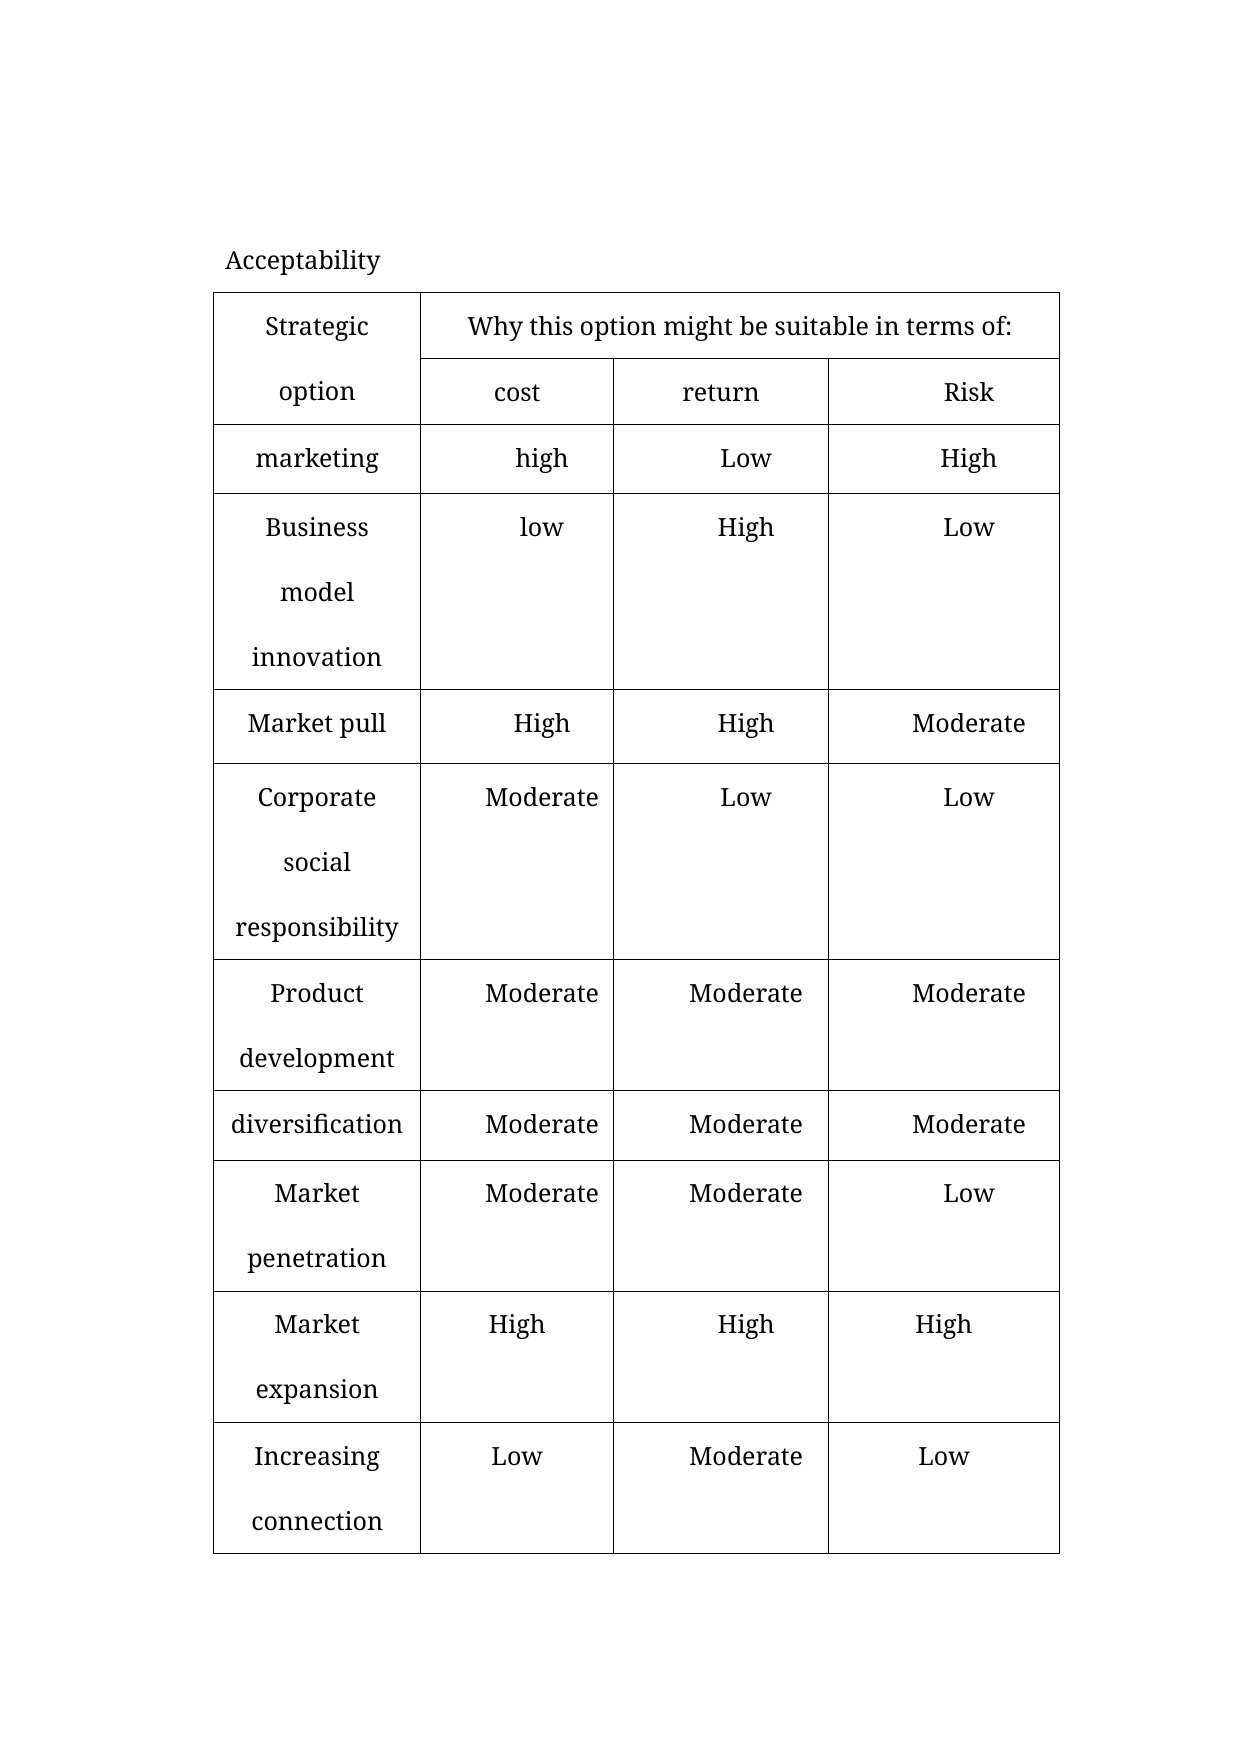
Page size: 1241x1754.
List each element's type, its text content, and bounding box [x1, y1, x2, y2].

table_cell high [421, 425, 613, 493]
table_cell High [829, 425, 1059, 493]
table_header Why this option might be suitable in terms of: [421, 293, 1059, 358]
table_cell Low [421, 1423, 613, 1553]
table_cell diversification [214, 1091, 420, 1159]
table_cell cost [421, 359, 613, 424]
table_cell Low [829, 494, 1059, 689]
table_cell Moderate [421, 1161, 613, 1291]
table_cell Risk [829, 359, 1059, 424]
table_cell Market penetration [214, 1161, 420, 1291]
table_cell High [614, 690, 828, 763]
table_cell Moderate [421, 1091, 613, 1159]
table_cell Product development [214, 960, 420, 1090]
table_cell Moderate [829, 690, 1059, 763]
list Acceptability [225, 227, 1053, 292]
table_cell Business model innovation [214, 494, 420, 689]
table_cell Moderate [829, 960, 1059, 1090]
table_cell Low [614, 764, 828, 959]
table_cell Moderate [829, 1091, 1059, 1159]
table_cell low [421, 494, 613, 689]
table_cell return [614, 359, 828, 424]
table_cell Moderate [614, 1161, 828, 1291]
table_cell High [614, 1292, 828, 1422]
table_cell High [829, 1292, 1059, 1422]
table_cell Low [829, 764, 1059, 959]
table_cell marketing [214, 425, 420, 493]
table_cell Moderate [421, 960, 613, 1090]
table_cell High [421, 690, 613, 763]
table_cell Moderate [614, 960, 828, 1090]
table_cell High [421, 1292, 613, 1422]
table_cell Corporate social responsibility [214, 764, 420, 959]
table_header Strategic option [214, 293, 420, 424]
table_cell High [614, 494, 828, 689]
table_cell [214, 1423, 420, 1553]
table_cell Moderate [421, 764, 613, 959]
table_cell Market pull [214, 690, 420, 763]
table_cell Low [829, 1161, 1059, 1291]
table_cell Low [829, 1423, 1059, 1553]
table_cell Moderate [614, 1091, 828, 1159]
table_cell Market expansion [214, 1292, 420, 1422]
table_cell Moderate [614, 1423, 828, 1553]
table_cell Low [614, 425, 828, 493]
